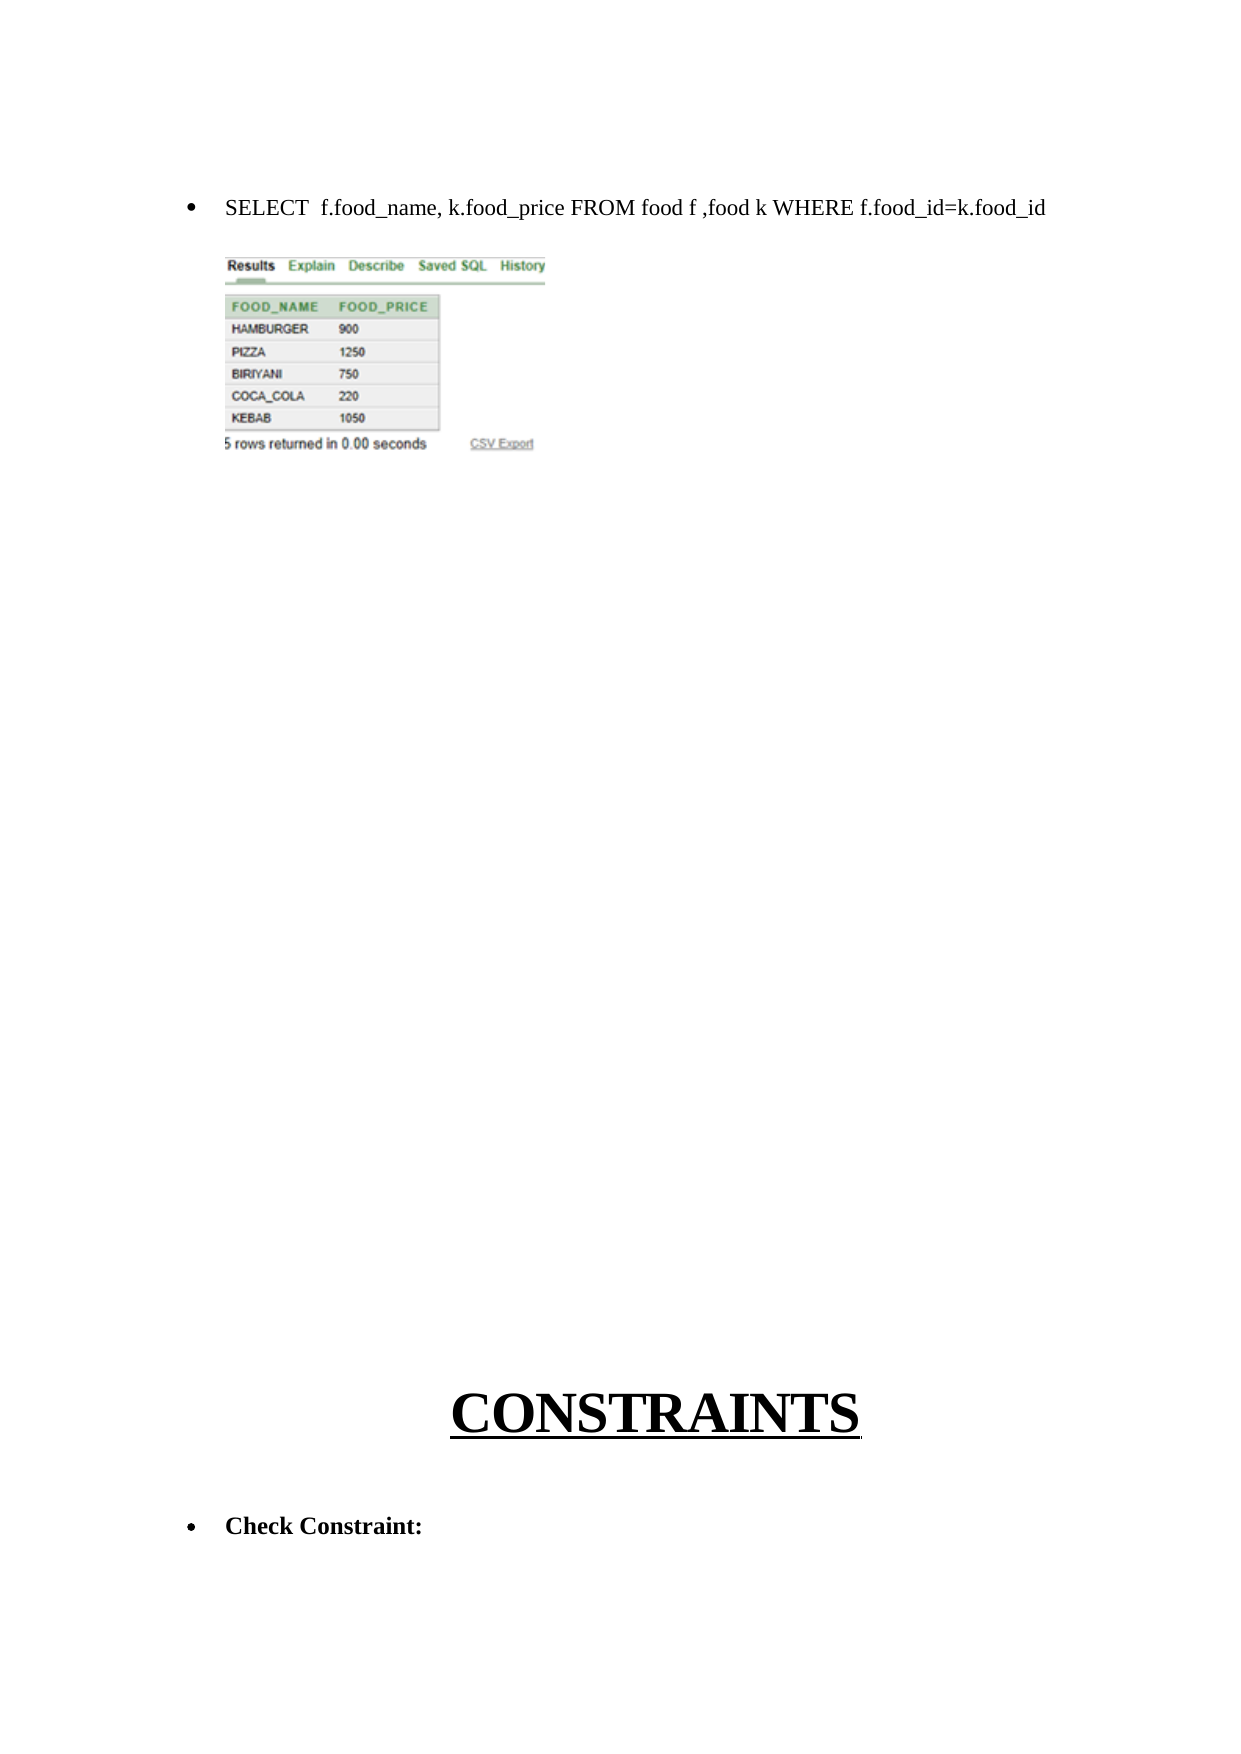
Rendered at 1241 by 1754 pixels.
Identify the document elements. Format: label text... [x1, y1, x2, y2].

title CONSTRAINTS [375, 1378, 1090, 1445]
list Check Constraint: [187, 1511, 1090, 1540]
picture [225, 257, 546, 464]
list SELECT f.food_name, k.food_price FROM food f ,food k WHERE f.food_id=k.food_id [187, 194, 1090, 220]
